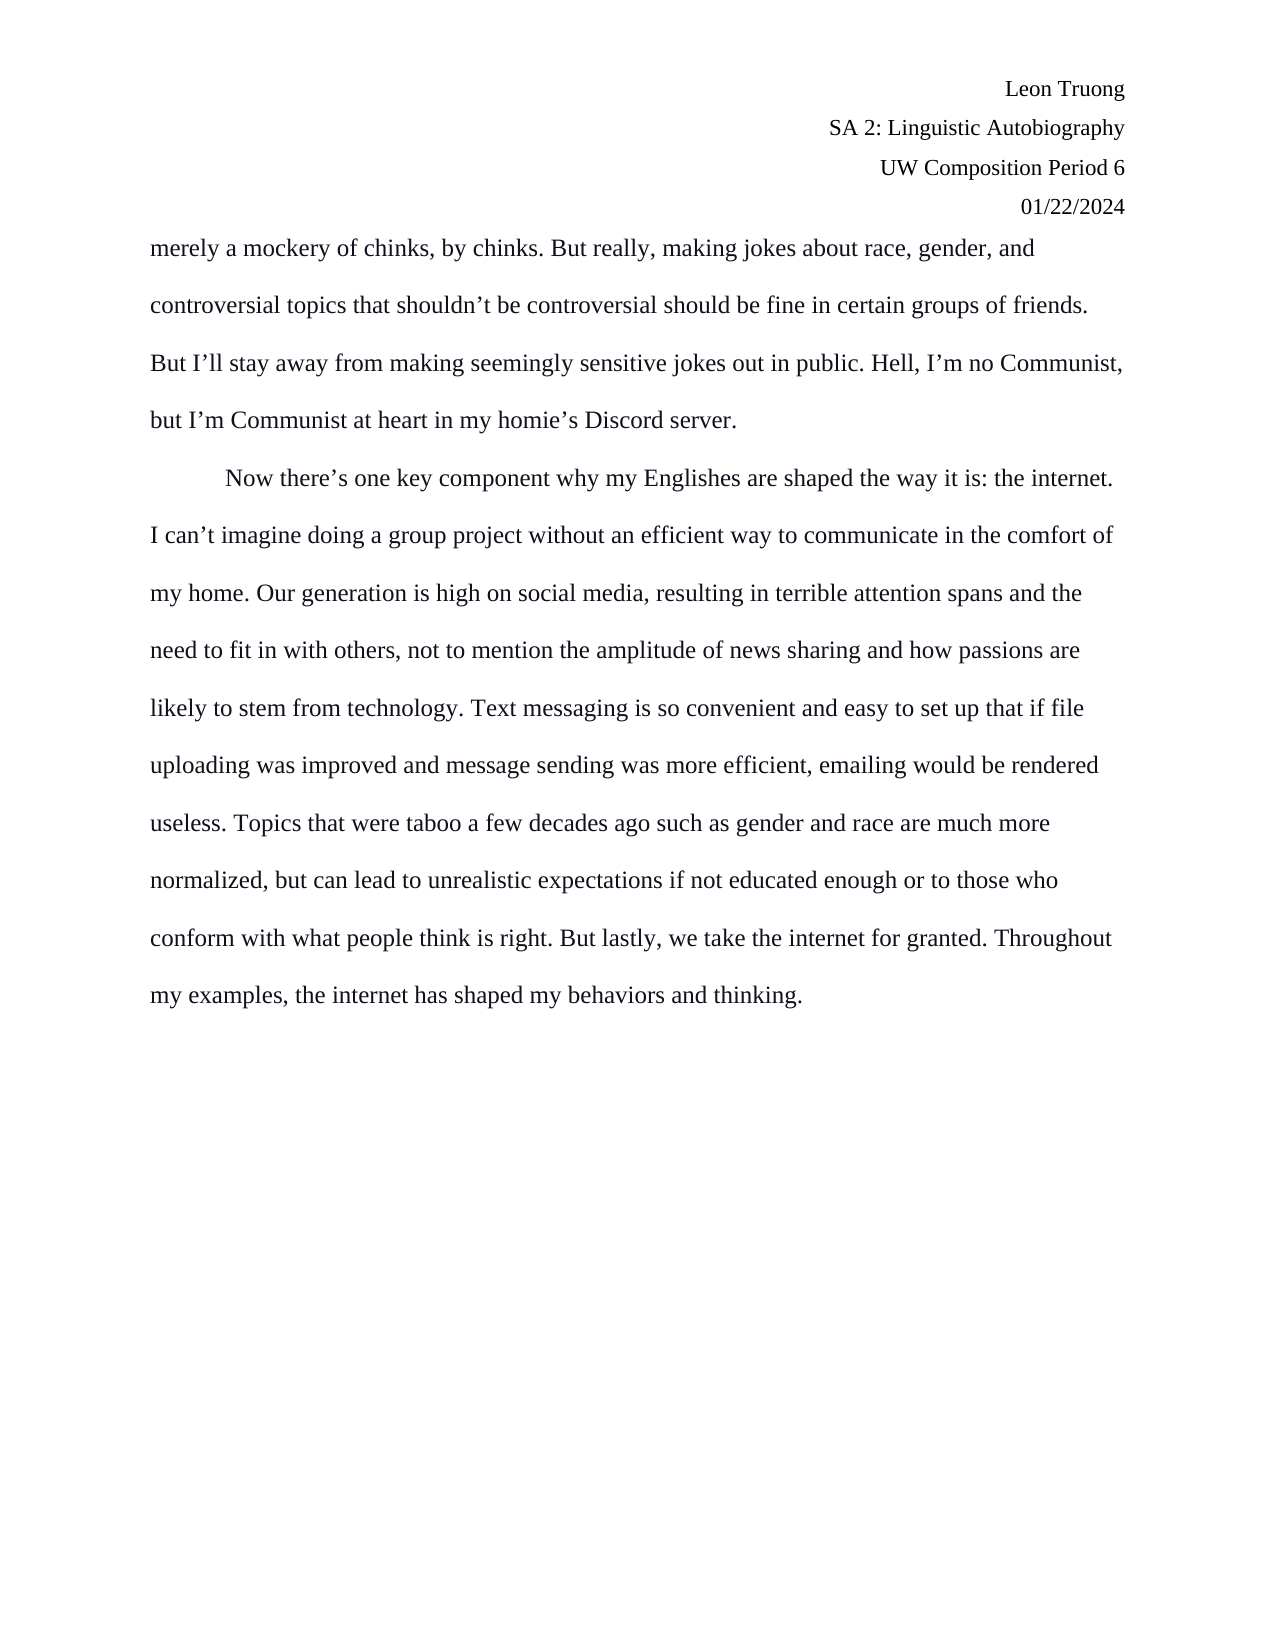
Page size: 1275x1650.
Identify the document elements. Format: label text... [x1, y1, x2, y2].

text Now there’s one key component why my Englishes are shaped the way it is: the internet. I can’t imagine doing a group project without an efficient way to communicate in the comfort of my home. Our generation is high on social media, resulting in terrible attention spans and the need to fit in with others, not to mention the amplitude of news sharing and how passions are likely to stem from technology. Text messaging is so convenient and easy to set up that if file uploading was improved and message sending was more efficient, emailing would be rendered useless. Topics that were taboo a few decades ago such as gender and race are much more normalized, but can lead to unrealistic expectations if not educated enough or to those who conform with what people think is right. But lastly, we take the internet for granted. Throughout my examples, the internet has shaped my behaviors and thinking. [150, 463, 1125, 1009]
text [150, 233, 1125, 434]
